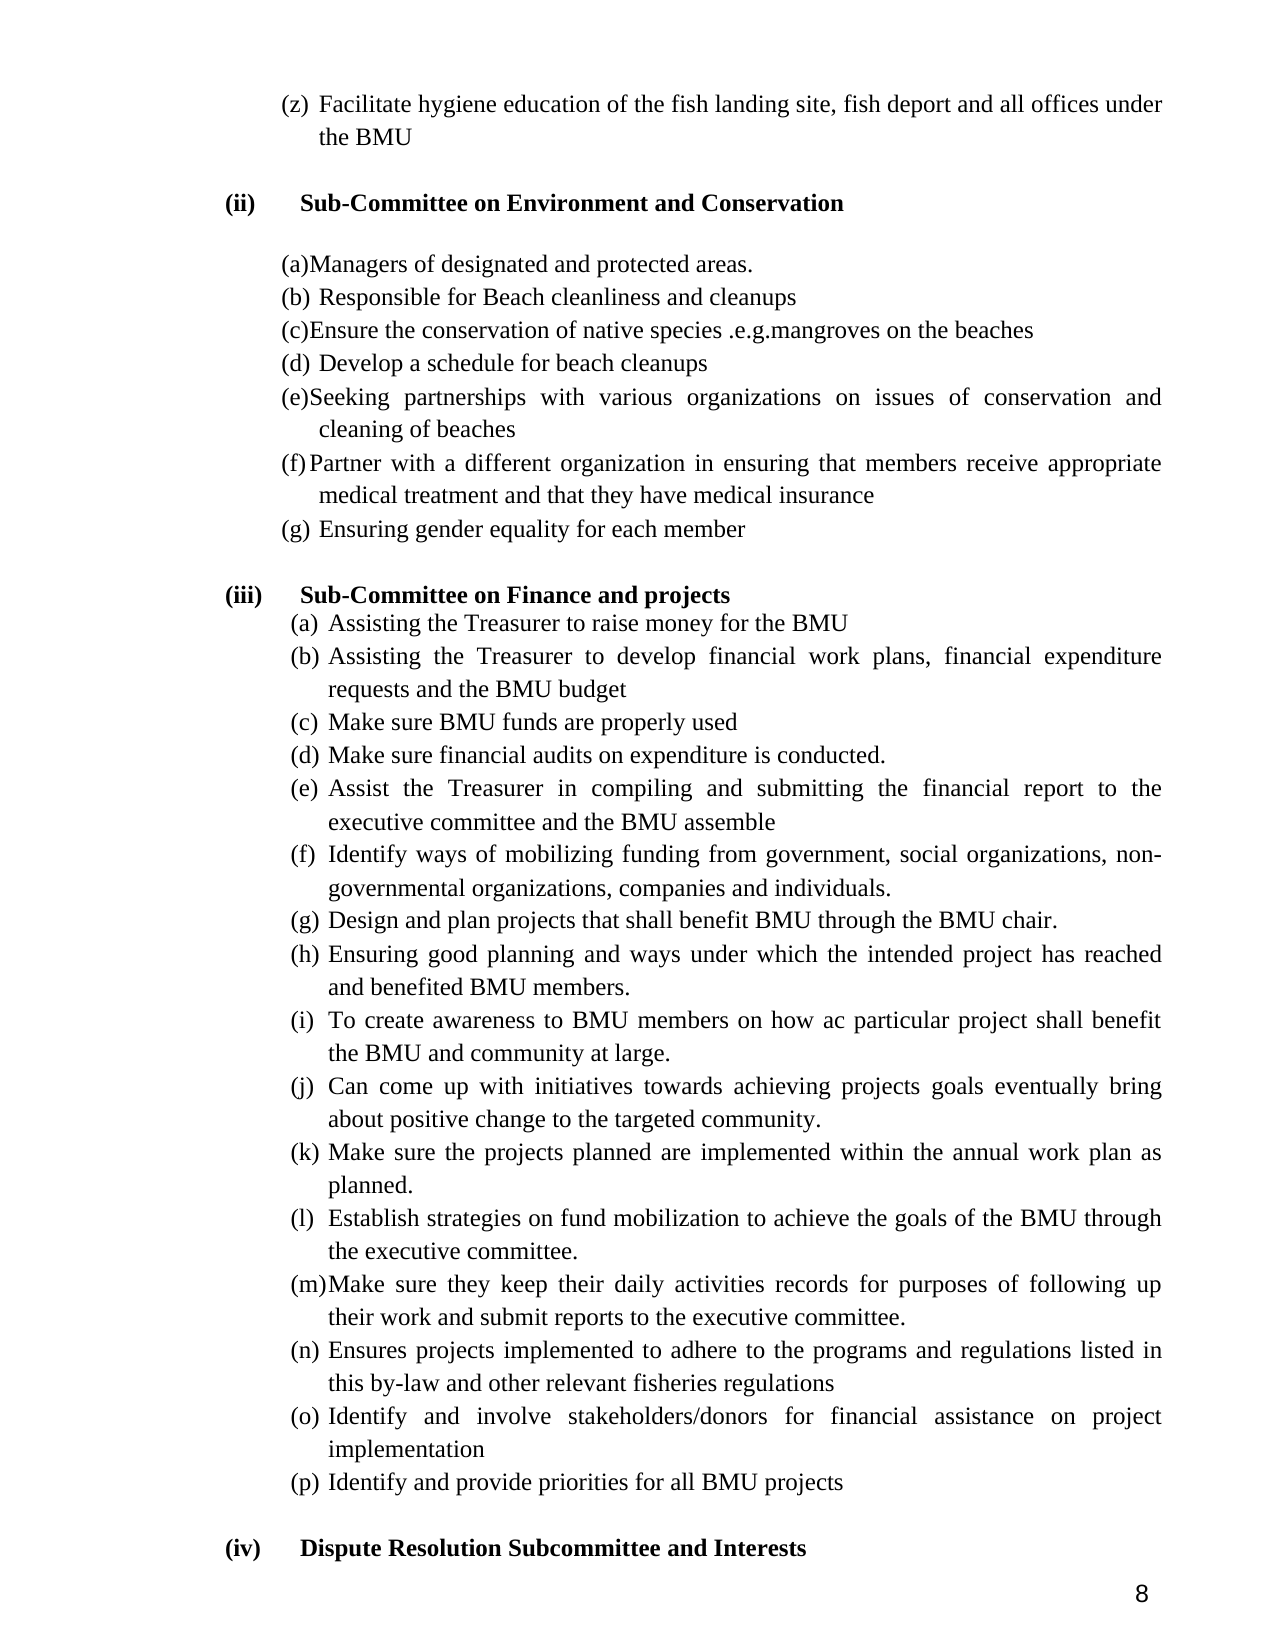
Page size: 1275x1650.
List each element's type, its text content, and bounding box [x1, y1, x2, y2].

list Sub-Committee on Finance and projects [225, 580, 1163, 608]
list Dispute Resolution Subcommittee and Interests [225, 1533, 1163, 1562]
list Can come up with initiatives towards achieving projects goals eventually bring about positive change to the targeted community. [290, 1071, 1163, 1132]
list Establish strategies on fund mobilization to achieve the goals of the BMU through the executive committee. [290, 1203, 1163, 1264]
list Make sure they keep their daily activities records for purposes of following up their work and submit reports to the executive committee. [290, 1269, 1163, 1331]
list Ensuring gender equality for each member [281, 514, 1163, 542]
list Responsible for Beach cleanliness and cleanups [281, 282, 1163, 311]
list Ensuring good planning and ways under which the intended project has reached and benefited BMU members. [290, 939, 1163, 1000]
list Ensures projects implemented to adhere to the programs and regulations listed in this by-law and other relevant fisheries regulations [290, 1335, 1163, 1397]
list Identify and involve stakeholders/donors for financial assistance on project implementation [290, 1401, 1163, 1463]
list Make sure BMU funds are properly used [290, 707, 1163, 736]
list Develop a schedule for beach cleanups [281, 348, 1163, 377]
list Assisting the Treasurer to raise money for the BMU [290, 608, 1163, 637]
list Identify and provide priorities for all BMU projects [290, 1467, 1163, 1496]
list Managers of designated and protected areas. [281, 249, 1163, 278]
list Assist the Treasurer in compiling and submitting the financial report to the executive committee and the BMU assemble [290, 773, 1163, 835]
list Assisting the Treasurer to develop financial work plans, financial expenditure requests and the BMU budget [290, 641, 1163, 703]
list Identify ways of mobilizing funding from government, social organizations, non-governmental organizations, companies and individuals. [290, 839, 1163, 901]
list Make sure the projects planned are implemented within the annual work plan as planned. [290, 1137, 1163, 1198]
list Partner with a different organization in ensuring that members receive appropriate medical treatment and that they have medical insurance [281, 448, 1163, 509]
list To create awareness to BMU members on how ac particular project shall benefit the BMU and community at large. [290, 1005, 1163, 1066]
list Ensure the conservation of native species .e.g.mangroves on the beaches [281, 316, 1163, 344]
list Seeking partnerships with various organizations on issues of conservation and cleaning of beaches [281, 382, 1163, 443]
list Make sure financial audits on expenditure is conducted. [290, 741, 1163, 769]
list Sub-Committee on Environment and Conservation [225, 188, 1163, 216]
list Design and plan projects that shall benefit BMU through the BMU chair. [290, 906, 1163, 934]
list Facilitate hygiene education of the fish landing site, fish deport and all offices under the BMU [281, 89, 1163, 150]
